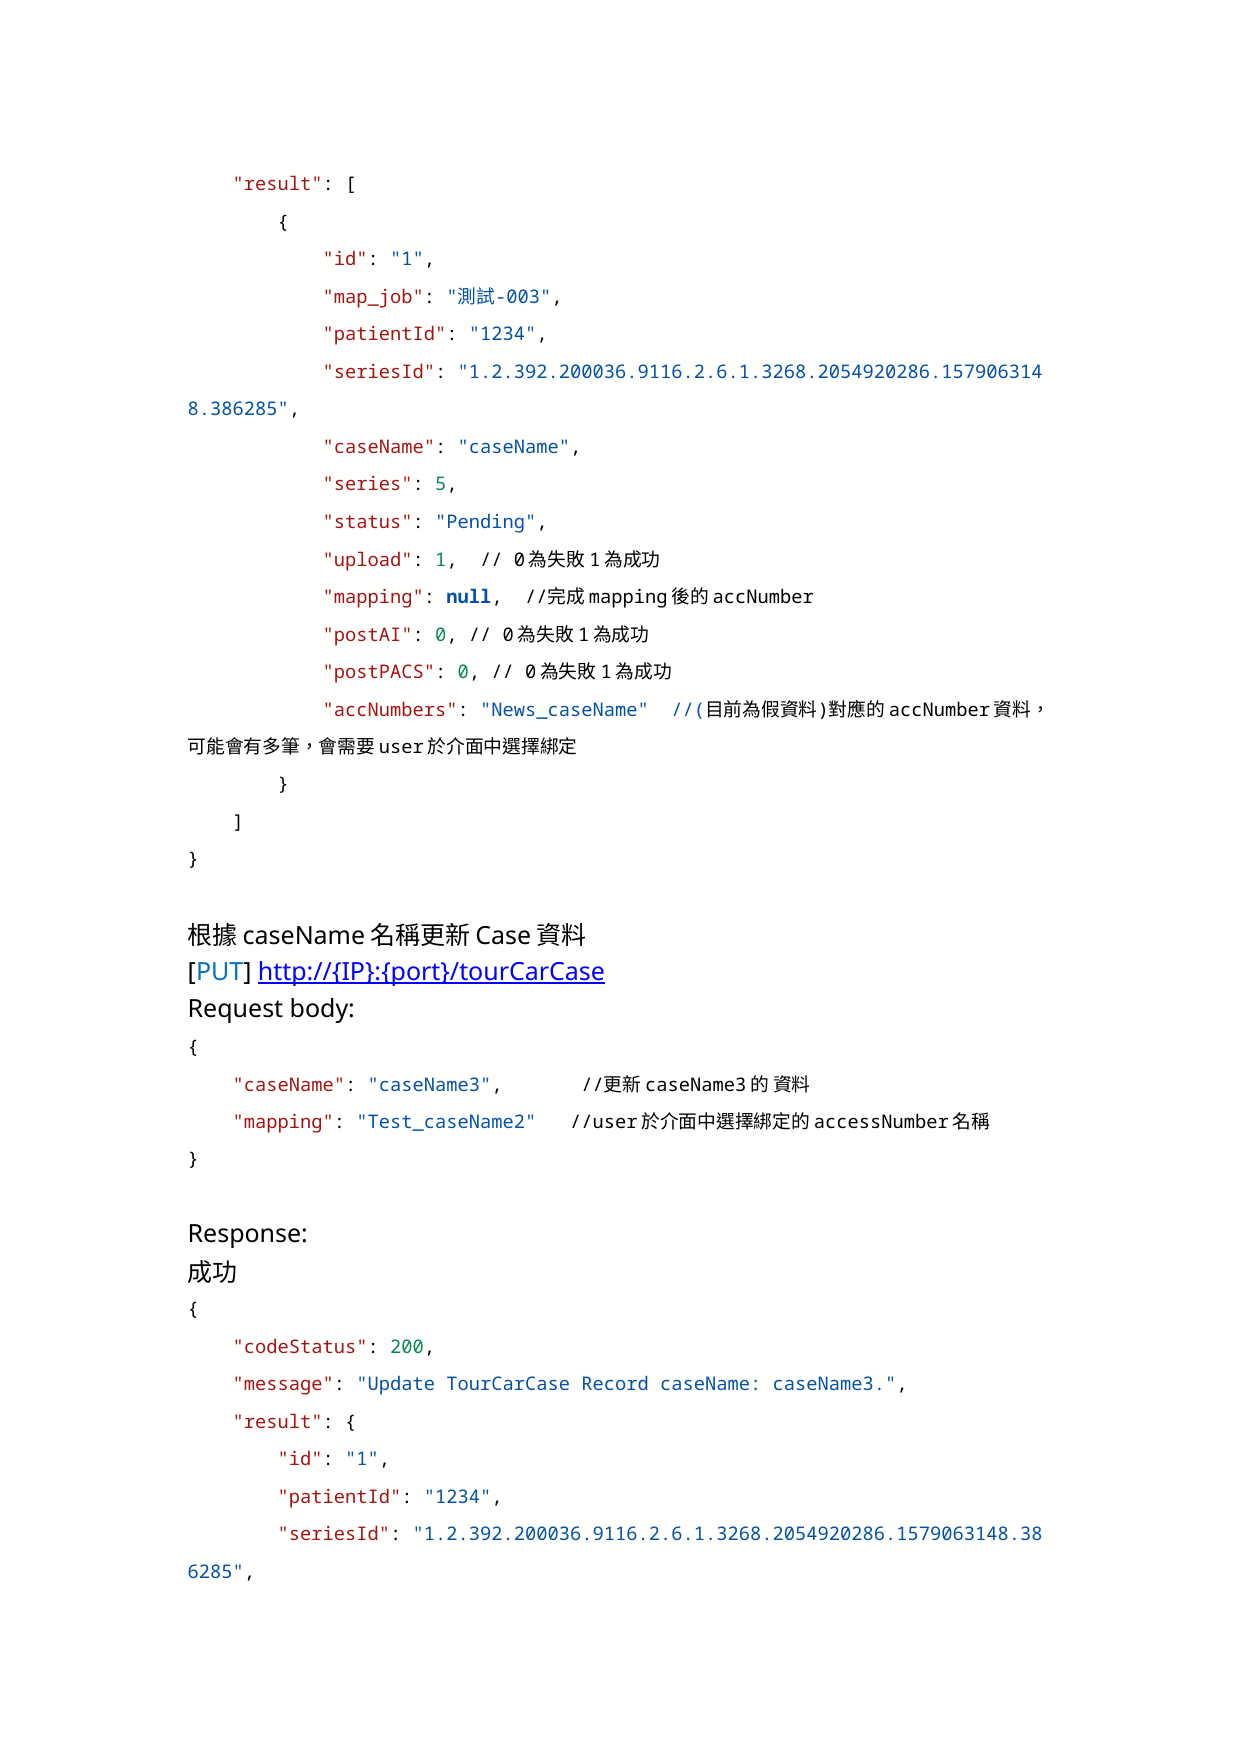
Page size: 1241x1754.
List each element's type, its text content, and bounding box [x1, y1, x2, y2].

text "postPACS": 0, // 0為失敗 1為成功 [187, 652, 1053, 689]
text "codeStatus": 200, [187, 1327, 1053, 1364]
text "mapping": null, //完成mapping後的accNumber [187, 577, 1053, 614]
text "patientId": "1234", [187, 314, 1053, 352]
text } [187, 839, 1053, 877]
text "seriesId": "1.2.392.200036.9116.2.6.1.3268.2054920286.1579063148.386285", [187, 352, 1053, 427]
text Request body: [187, 989, 1053, 1027]
text 成功 [187, 1252, 1053, 1289]
text ] [187, 802, 1053, 839]
text "series": 5, [187, 464, 1053, 502]
text Response: [187, 1214, 1053, 1252]
text "result": { [187, 1402, 1053, 1439]
text "id": "1", [187, 239, 1053, 277]
text "mapping": "Test_caseName2" //user於介面中選擇綁定的accessNumber名稱 [187, 1102, 1053, 1139]
text } [187, 764, 1053, 802]
text "map_job": "測試-003", [187, 277, 1053, 314]
text "caseName": "caseName", [187, 427, 1053, 464]
text { [187, 1289, 1053, 1327]
text 根據caseName名稱更新Case資料 [PUT] http://{IP}:{port}/tourCarCase [187, 914, 1053, 989]
text "accNumbers": "News_caseName" //(目前為假資料)對應的accNumber資料，可能會有多筆，會需要user於介面中選擇綁定 [187, 689, 1053, 764]
text "seriesId": "1.2.392.200036.9116.2.6.1.3268.2054920286.1579063148.386285", [187, 1514, 1053, 1589]
text { [187, 202, 1053, 239]
text } [187, 1139, 1053, 1177]
text "patientId": "1234", [187, 1477, 1053, 1514]
text "message": "Update TourCarCase Record caseName: caseName3.", [187, 1364, 1053, 1402]
text "postAI": 0, // 0為失敗 1為成功 [187, 614, 1053, 652]
text "caseName": "caseName3", //更新caseName3的 資料 [187, 1064, 1053, 1102]
text "status": "Pending", [187, 502, 1053, 539]
text "result": [ [187, 164, 1053, 202]
text "id": "1", [187, 1439, 1053, 1477]
text "upload": 1, // 0為失敗 1為成功 [187, 539, 1053, 577]
text { [187, 1027, 1053, 1064]
